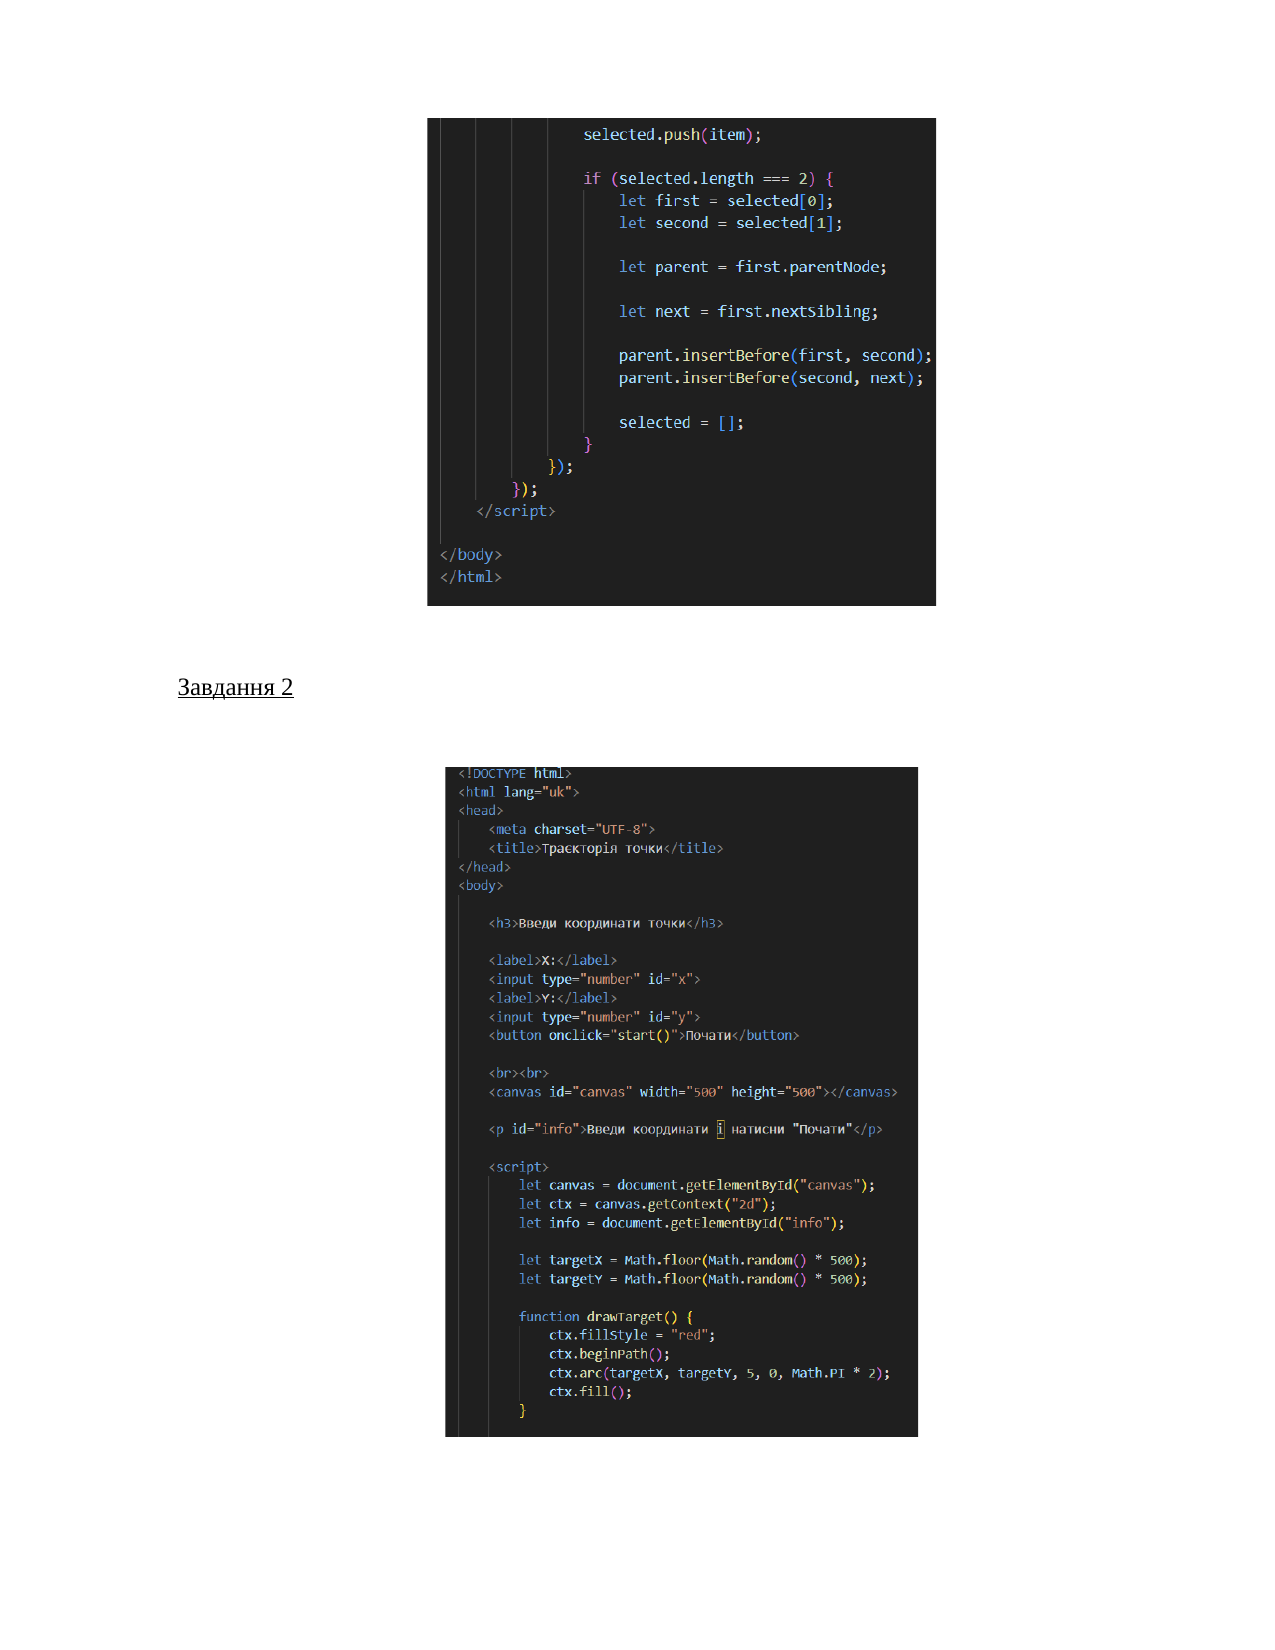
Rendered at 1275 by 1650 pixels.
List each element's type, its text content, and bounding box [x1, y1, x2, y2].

picture [427, 118, 937, 606]
picture [445, 767, 919, 1437]
text Завдання 2 [177, 672, 1186, 701]
